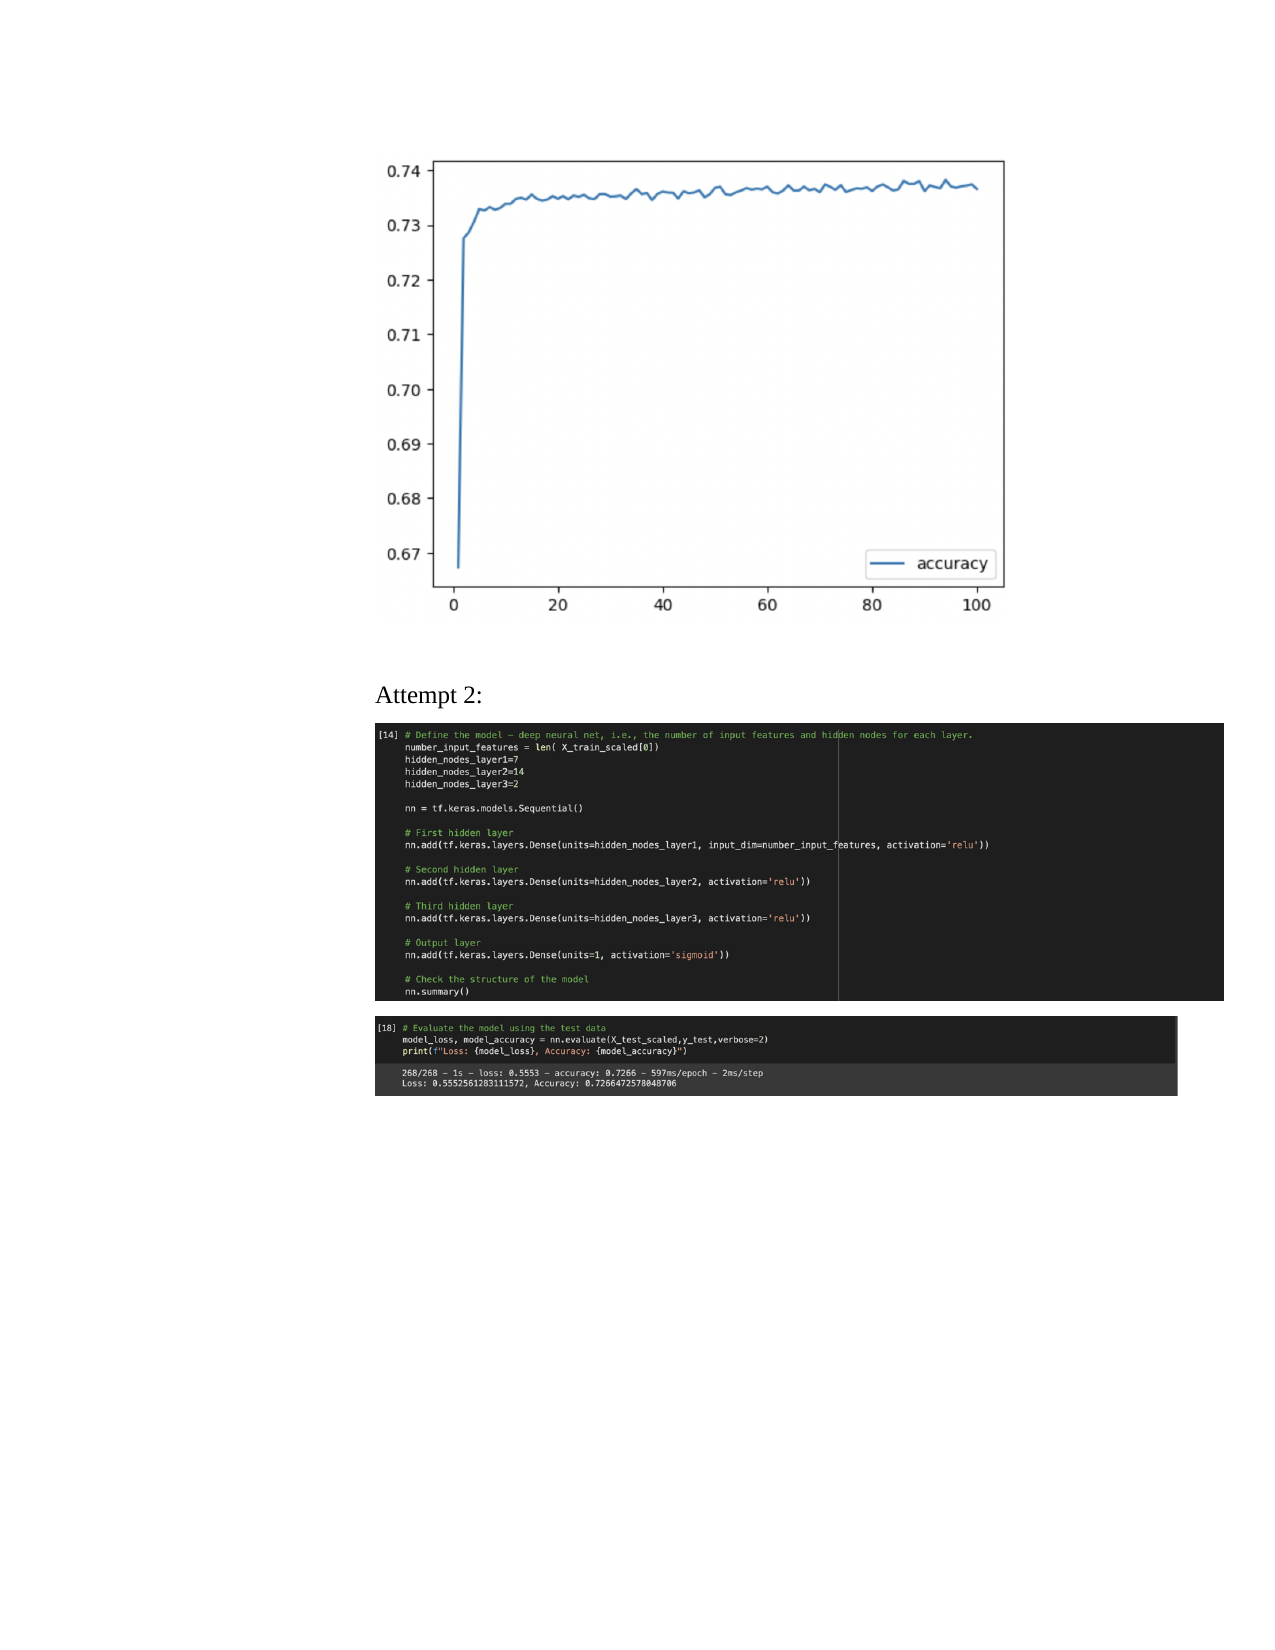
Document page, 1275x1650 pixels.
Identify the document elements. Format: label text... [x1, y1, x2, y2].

picture [375, 1016, 1178, 1096]
picture [375, 150, 1010, 623]
list Attempt 2: [375, 681, 1125, 709]
picture [375, 723, 1224, 1001]
